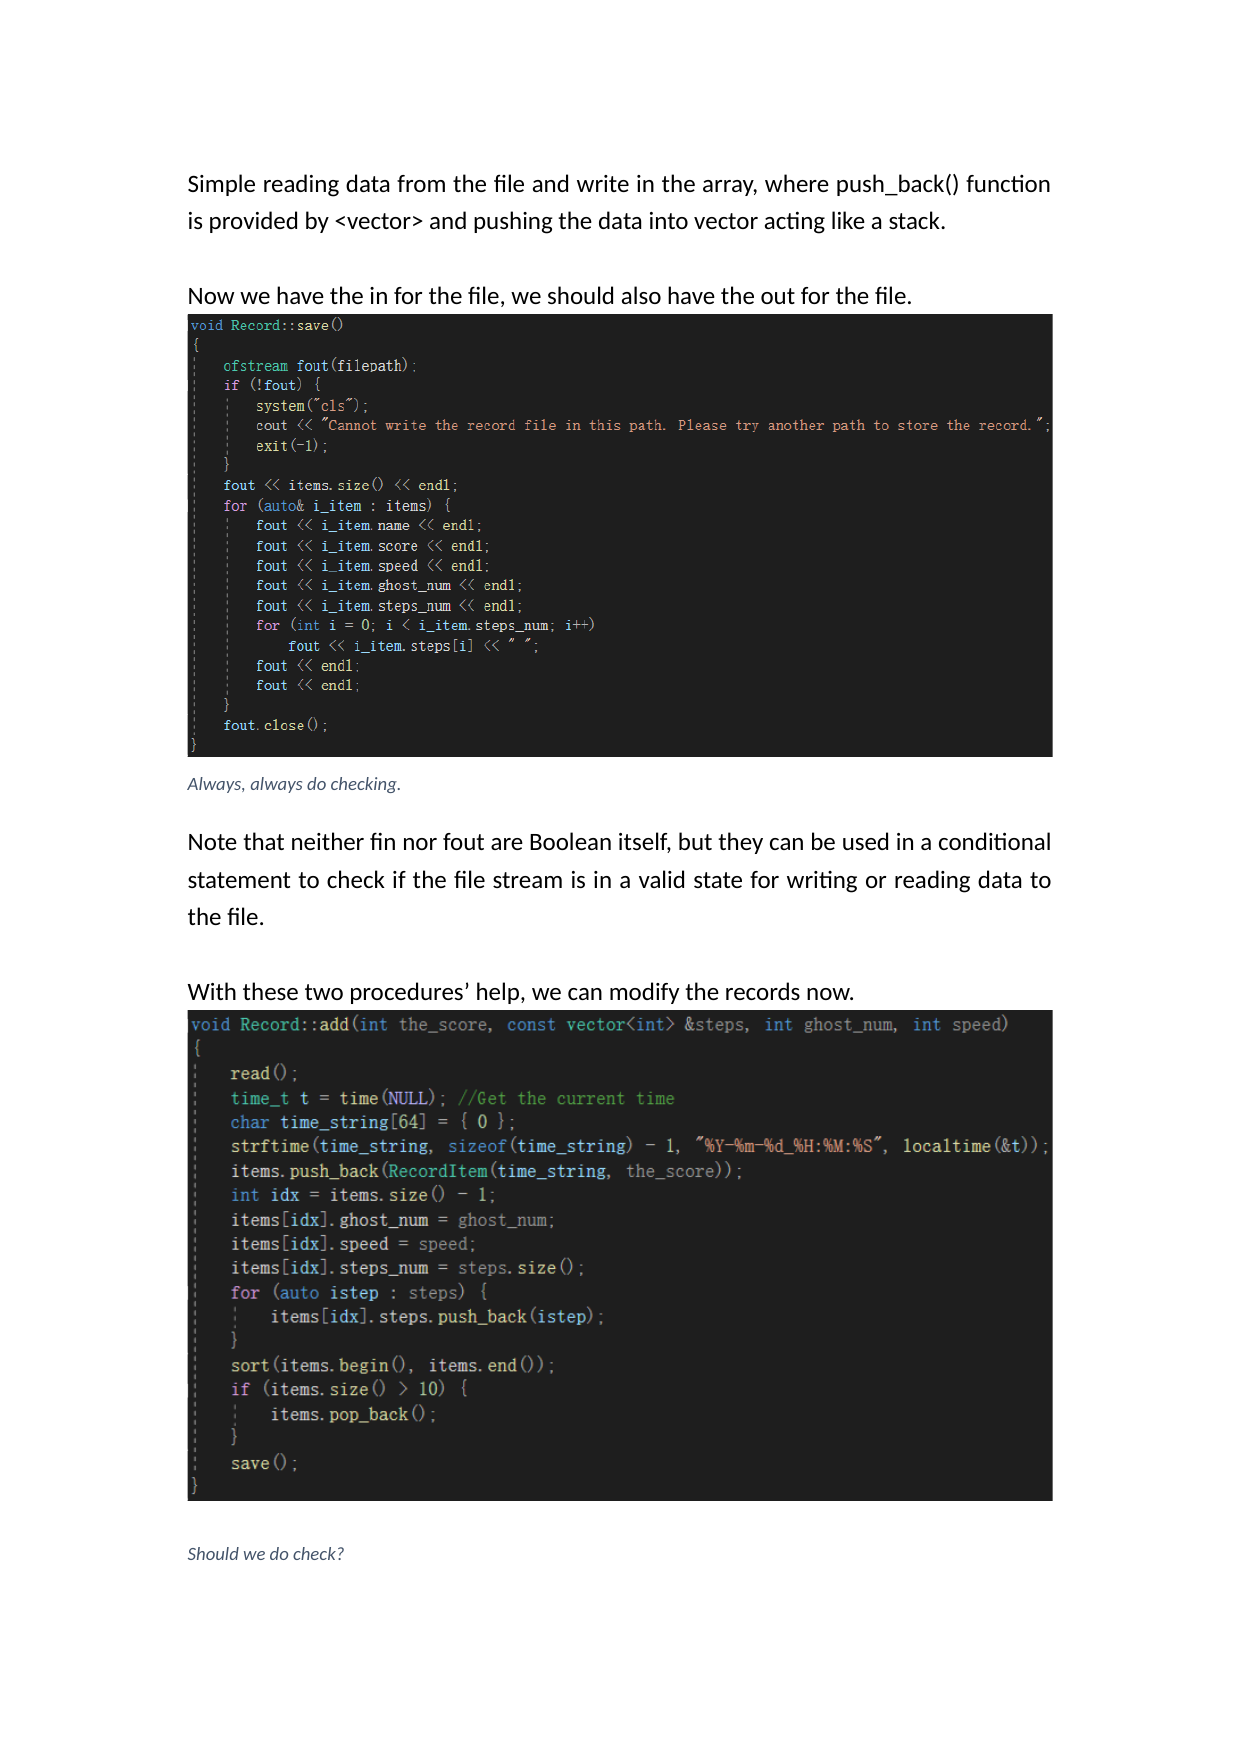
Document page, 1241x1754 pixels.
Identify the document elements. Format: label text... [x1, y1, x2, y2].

text Now we have the in for the file, we should also have the out for the file. [187, 277, 1053, 314]
picture [187, 1010, 1053, 1501]
text Simple reading data from the file and write in the array, where push_back() function is provided by <vector> and pushing the data into vector acting like a stack. [187, 164, 1053, 239]
text Note that neither fin nor fout are Boolean itself, but they can be used in a conditional statement to check if the file stream is in a valid state for writing or reading data to the file. [187, 823, 1053, 935]
text Always, always do checking. [187, 764, 1053, 802]
text Should we do check? [187, 1535, 1053, 1573]
picture [187, 314, 1053, 757]
text With these two procedures’ help, we can modify the records now. [187, 973, 1053, 1010]
